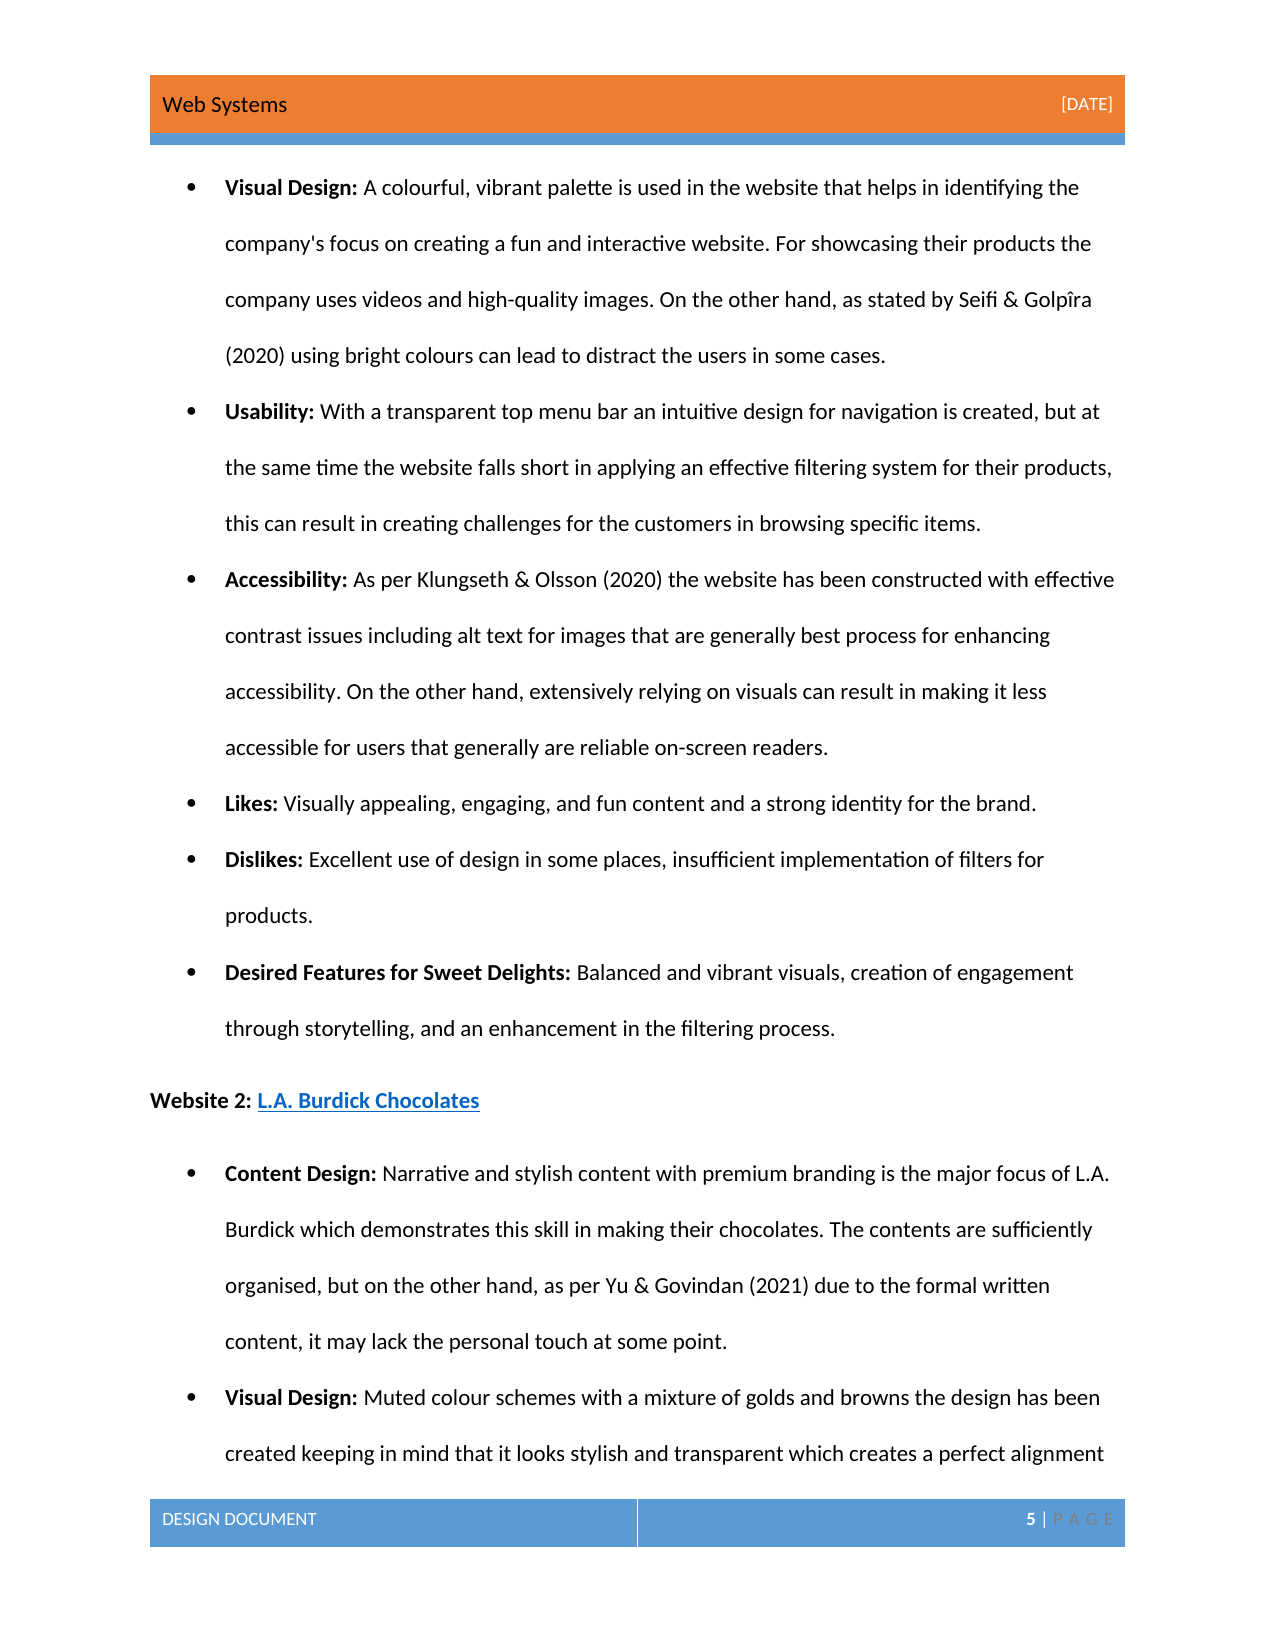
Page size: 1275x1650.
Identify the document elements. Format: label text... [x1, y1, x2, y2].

text Website 2: L.A. Burdick Chocolates [150, 1086, 1125, 1114]
list Desired Features for Sweet Delights: Balanced and vibrant visuals, creation of engagement through storytelling, and an enhancement in the filtering process. [187, 958, 1125, 1042]
list Accessibility: As per Klungseth & Olsson (2020) the website has been constructed with effective contrast issues including alt text for images that are generally best process for enhancing accessibility. On the other hand, extensively relying on visuals can result in making it less accessible for users that generally are reliable on-screen readers. [187, 565, 1125, 761]
list Dislikes: Excellent use of design in some places, insufficient implementation of filters for products. [187, 846, 1125, 929]
list Likes: Visually appealing, engaging, and fun content and a strong identity for the brand. [187, 789, 1125, 817]
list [187, 1383, 1125, 1467]
list Content Design: Narrative and stylish content with premium branding is the major focus of L.A. Burdick which demonstrates this skill in making their chocolates. The contents are sufficiently organised, but on the other hand, as per Yu & Govindan (2021) due to the formal written content, it may lack the personal touch at some point. [187, 1159, 1125, 1355]
list Visual Design: A colourful, vibrant palette is used in the website that helps in identifying the company's focus on creating a fun and interactive website. For showcasing their products the company uses videos and high-quality images. On the other hand, as stated by Seifi & Golpîra (2020) using bright colours can lead to distract the users in some cases. [187, 173, 1125, 369]
list Usability: With a transparent top menu bar an intuitive design for navigation is created, but at the same time the website falls short in applying an effective filtering system for their products, this can result in creating challenges for the customers in browsing specific items. [187, 397, 1125, 537]
